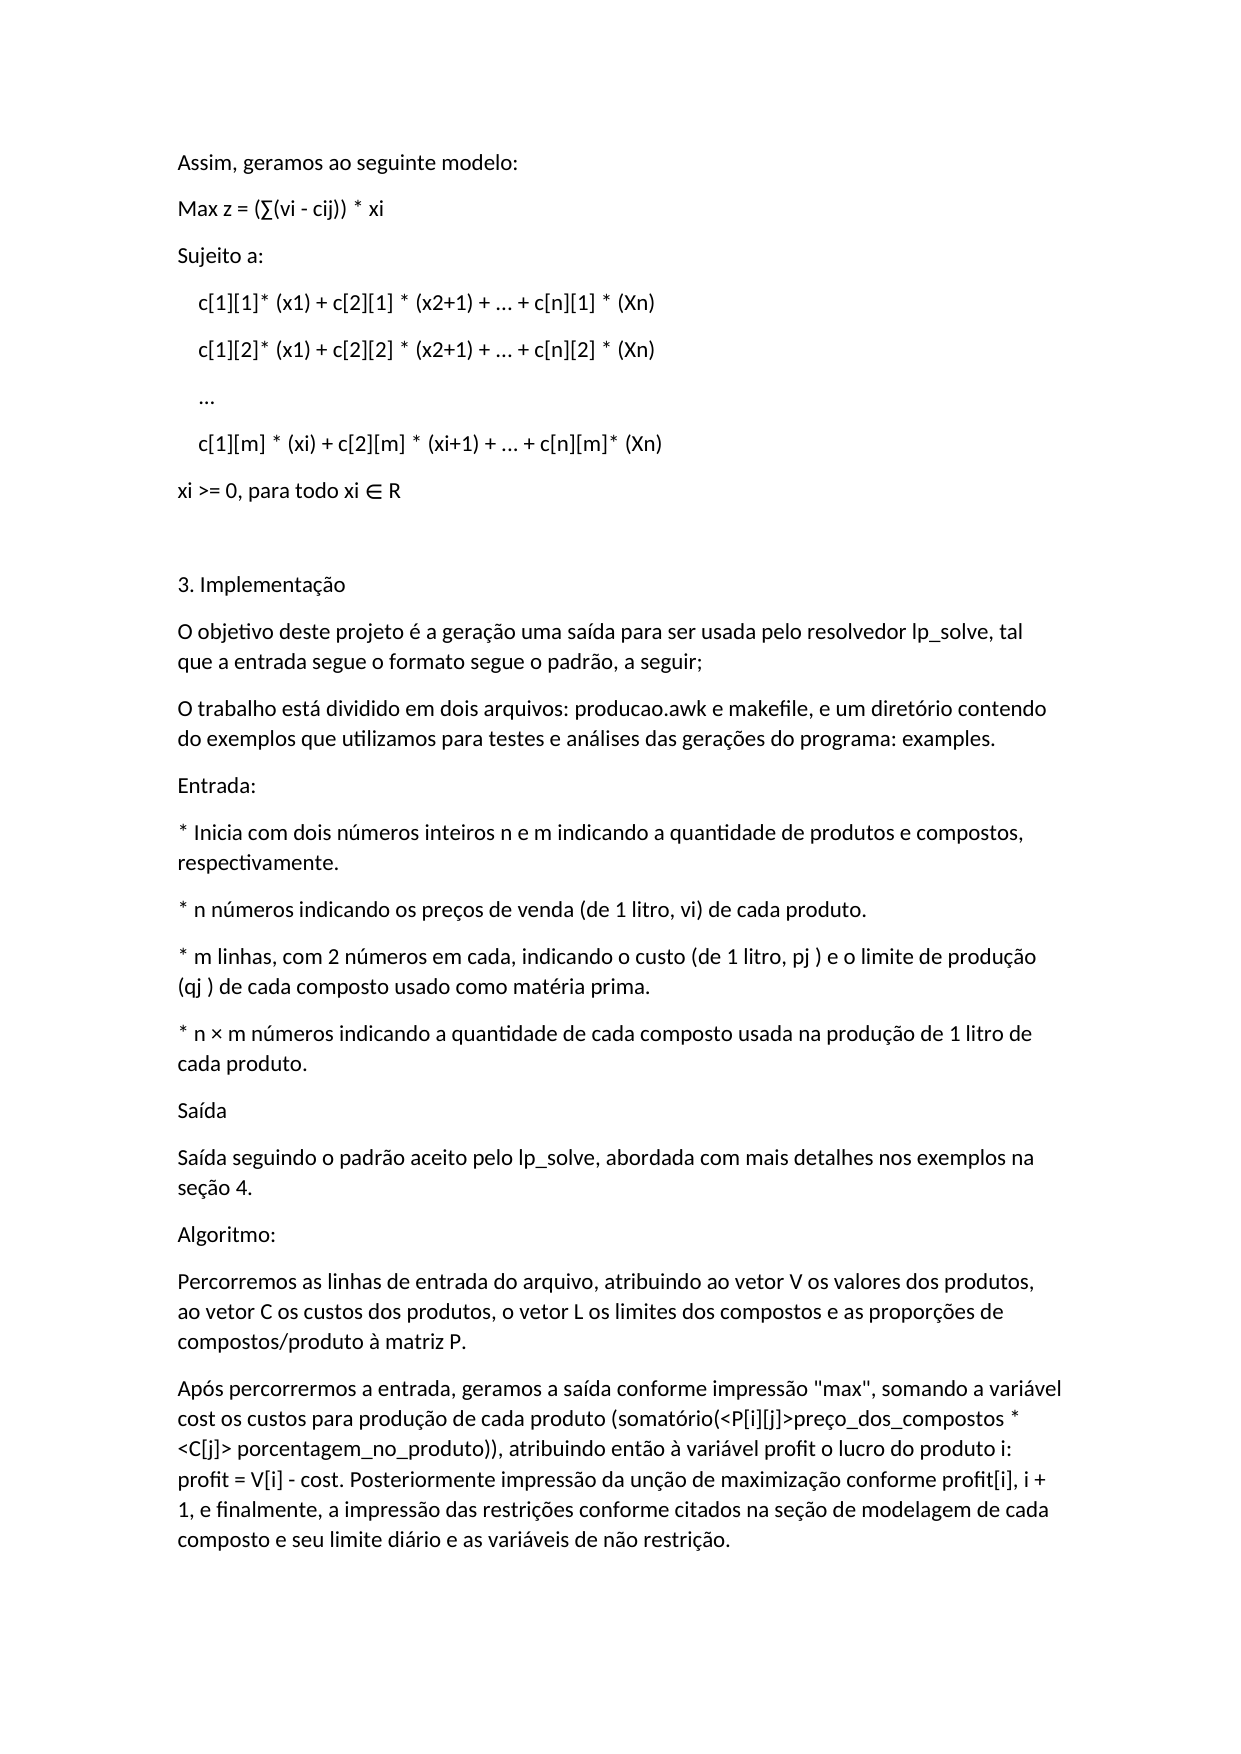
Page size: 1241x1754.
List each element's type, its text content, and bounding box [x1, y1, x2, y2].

text O trabalho está dividido em dois arquivos: producao.awk e makefile, e um diretório contendo do exemplos que utilizamos para testes e análises das gerações do programa: examples. [177, 694, 1063, 752]
text Após percorrermos a entrada, geramos a saída conforme impressão "max", somando a variável cost os custos para produção de cada produto (somatório(<P[i][j]>preço_dos_compostos * <C[j]> porcentagem_no_produto)), atribuindo então à variável profit o lucro do produto i: profit = V[i] - cost. Posteriormente impressão da unção de maximização conforme profit[i], i + 1, e finalmente, a impressão das restrições conforme citados na seção de modelagem de cada composto e seu limite diário e as variáveis de não restrição. [177, 1374, 1063, 1553]
text xi >= 0, para todo xi ∈ R [177, 476, 1063, 504]
text Saída [177, 1096, 1063, 1124]
text Entrada: [177, 771, 1063, 799]
text Algoritmo: [177, 1220, 1063, 1248]
text * n números indicando os preços de venda (de 1 litro, vi) de cada produto. [177, 895, 1063, 923]
text Saída seguindo o padrão aceito pelo lp_solve, abordada com mais detalhes nos exemplos na seção 4. [177, 1143, 1063, 1201]
text c[1][1]* (x1) + c[2][1] * (x2+1) + ... + c[n][1] * (Xn) [177, 288, 1063, 316]
text Assim, geramos ao seguinte modelo: [177, 148, 1063, 176]
text O objetivo deste projeto é a geração uma saída para ser usada pelo resolvedor lp_solve, tal que a entrada segue o formato segue o padrão, a seguir; [177, 617, 1063, 675]
text Percorremos as linhas de entrada do arquivo, atribuindo ao vetor V os valores dos produtos, ao vetor C os custos dos produtos, o vetor L os limites dos compostos e as proporções de compostos/produto à matriz P. [177, 1267, 1063, 1355]
text Sujeito a: [177, 241, 1063, 269]
text Max z = (∑(vi - cij)) * xi [177, 194, 1063, 222]
text * Inicia com dois números inteiros n e m indicando a quantidade de produtos e compostos, respectivamente. [177, 818, 1063, 876]
text ... [177, 382, 1063, 410]
text * m linhas, com 2 números em cada, indicando o custo (de 1 litro, pj ) e o limite de produção (qj ) de cada composto usado como matéria prima. [177, 942, 1063, 1000]
text c[1][m] * (xi) + c[2][m] * (xi+1) + ... + c[n][m]* (Xn) [177, 429, 1063, 457]
text c[1][2]* (x1) + c[2][2] * (x2+1) + ... + c[n][2] * (Xn) [177, 335, 1063, 363]
text * n × m números indicando a quantidade de cada composto usada na produção de 1 litro de cada produto. [177, 1019, 1063, 1077]
text 3. Implementação [177, 570, 1063, 598]
